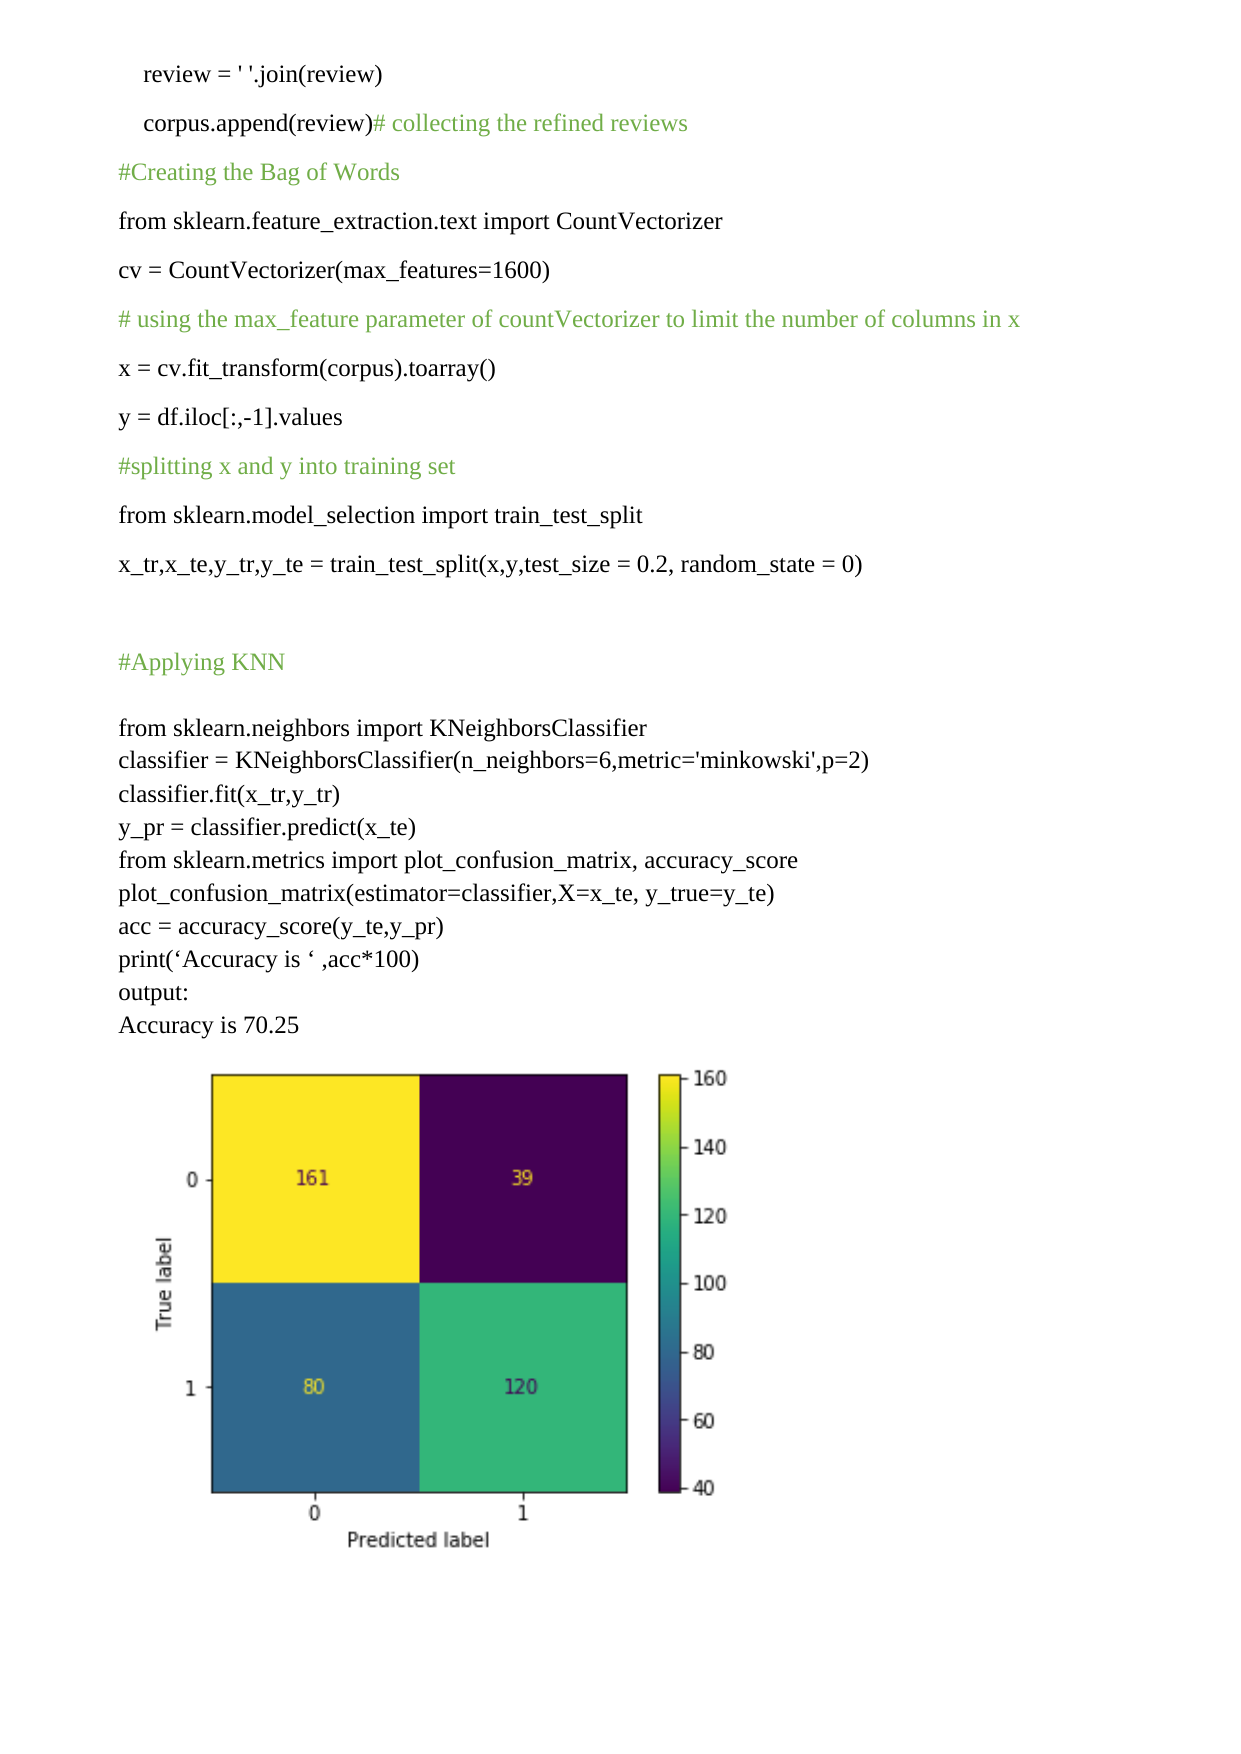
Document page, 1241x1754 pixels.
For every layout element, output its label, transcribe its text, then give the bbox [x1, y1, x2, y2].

subtitle cv = CountVectorizer(max_features=1600) [118, 255, 1122, 284]
subtitle corpus.append(review)# collecting the refined reviews [118, 108, 1122, 137]
subtitle #Creating the Bag of Words [118, 157, 1122, 186]
subtitle from sklearn.feature_extraction.text import CountVectorizer [118, 206, 1122, 235]
text y_pr = classifier.predict(x_te) [118, 812, 1122, 840]
text from sklearn.metrics import plot_confusion_matrix, accuracy_score [118, 845, 1122, 873]
text print(‘Accuracy is ‘ ,acc*100) [118, 944, 1122, 972]
text output: [118, 977, 1122, 1006]
subtitle #Applying KNN [118, 647, 1122, 675]
text Accuracy is 70.25 [118, 1010, 1122, 1038]
text classifier = KNeighborsClassifier(n_neighbors=6,metric='minkowski',p=2) [118, 746, 1122, 774]
subtitle x_tr,x_te,y_tr,y_te = train_test_split(x,y,test_size = 0.2, random_state = 0) [118, 549, 1122, 577]
picture [118, 1042, 762, 1561]
text from sklearn.neighbors import KNeighborsClassifier [118, 713, 1122, 741]
text classifier.fit(x_tr,y_tr) [118, 779, 1122, 807]
subtitle x = cv.fit_transform(corpus).toarray() [118, 353, 1122, 382]
text plot_confusion_matrix(estimator=classifier,X=x_te, y_true=y_te) [118, 878, 1122, 906]
subtitle from sklearn.model_selection import train_test_split [118, 500, 1122, 528]
text acc = accuracy_score(y_te,y_pr) [118, 911, 1122, 939]
subtitle y = df.iloc[:,-1].values [118, 402, 1122, 431]
subtitle review = ' '.join(review) [118, 59, 1122, 88]
subtitle # using the max_feature parameter of countVectorizer to limit the number of columns in x [118, 304, 1122, 333]
subtitle #splitting x and y into training set [118, 451, 1122, 479]
